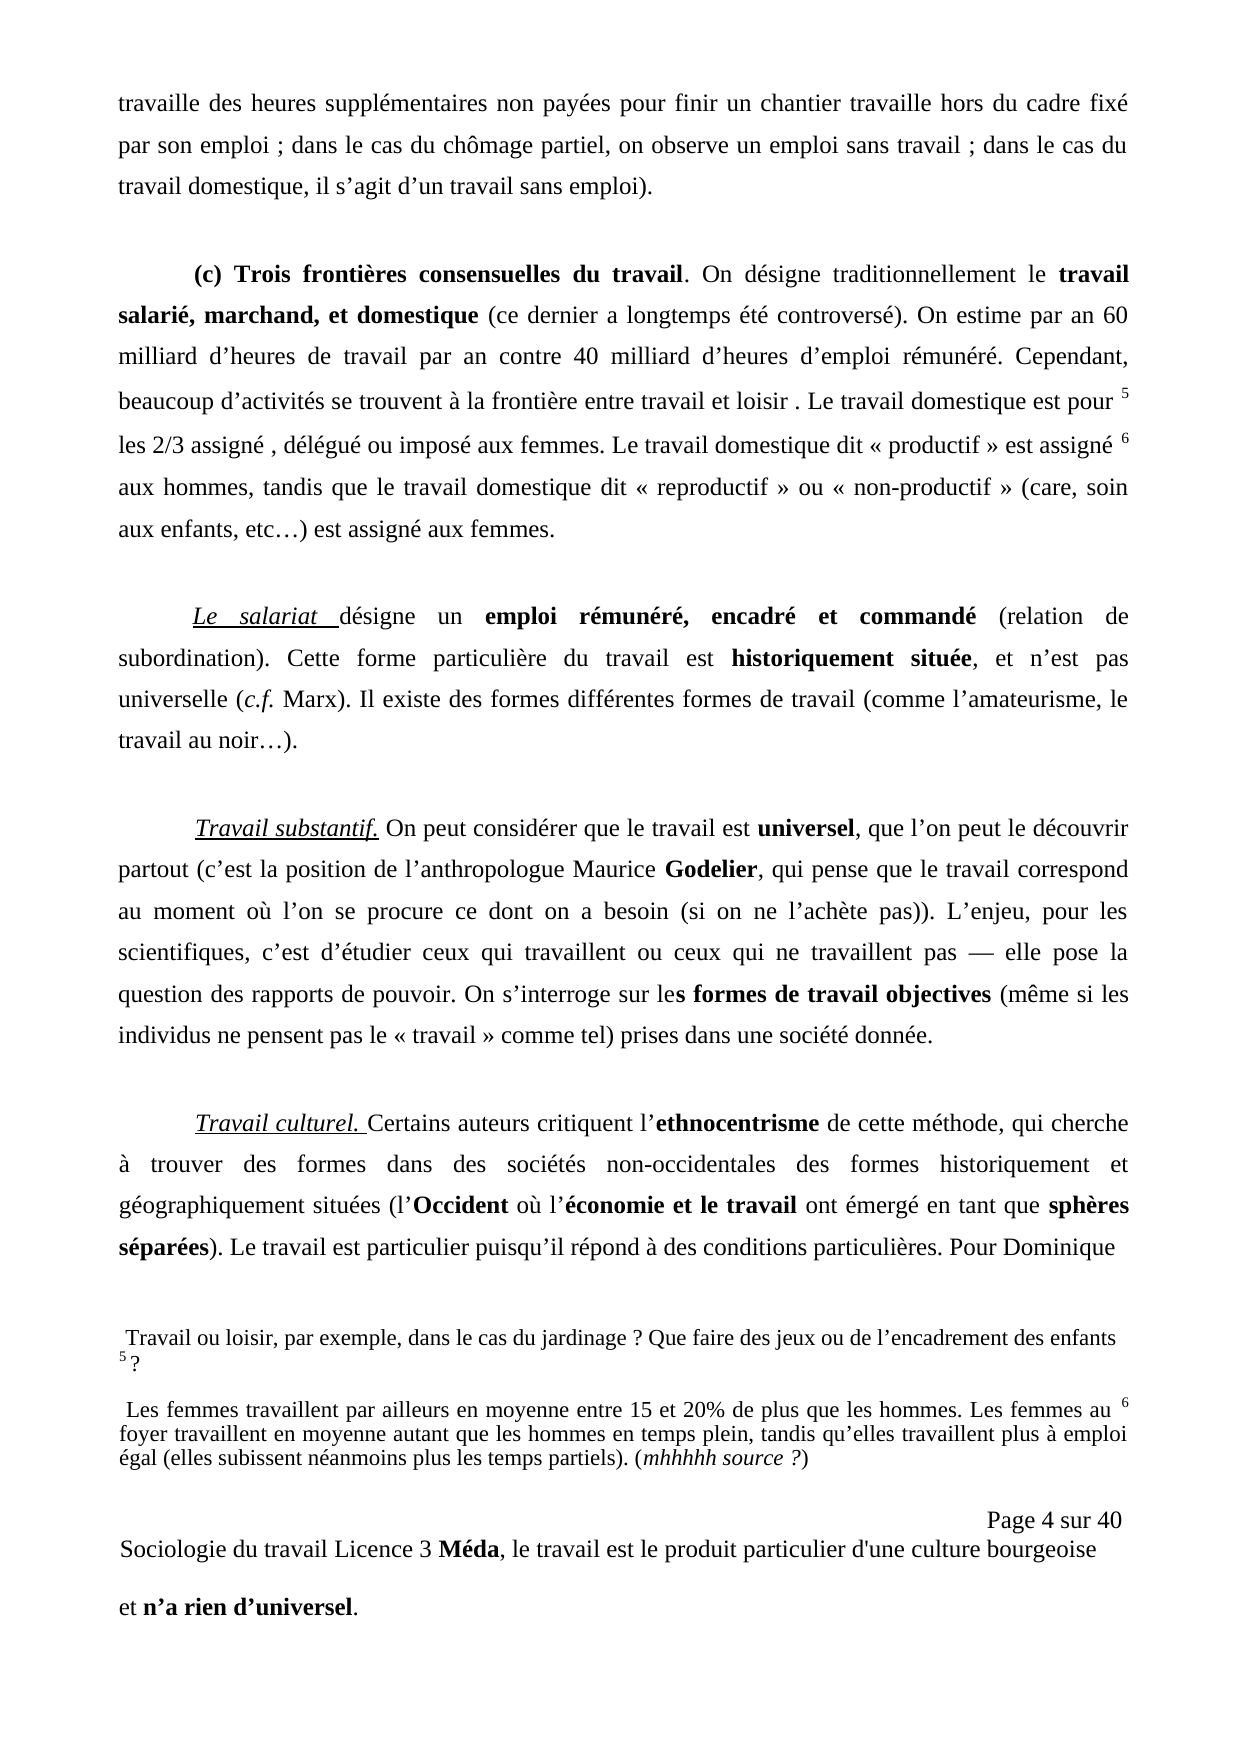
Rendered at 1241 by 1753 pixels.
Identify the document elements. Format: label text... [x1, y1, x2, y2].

text Travail ou loisir, par exemple, dans le cas du jardinage ? Que faire des jeux ou de l’encadrement des enfants 5 ? [119, 1326, 1128, 1376]
text Les femmes travaillent par ailleurs en moyenne entre 15 et 20% de plus que les hommes. Les femmes au 6 foyer travaillent en moyenne autant que les hommes en temps plein, tandis qu’elles travaillent plus à emploi égal (elles subissent néanmoins plus les temps partiels). (mhhhhh source ?) [119, 1396, 1128, 1471]
text (c) Trois frontières consensuelles du travail. On désigne traditionnellement le travail salarié, marchand, et domestique (ce dernier a longtemps été controversé). On estime par an 60 milliard d’heures de travail par an contre 40 milliard d’heures d’emploi rémunéré. Cependant, beaucoup d’activités se trouvent à la frontière entre travail et loisir . Le travail domestique est pour 5 les 2/3 assigné , délégué ou imposé aux femmes. Le travail domestique dit « productif » est assigné 6 aux hommes, tandis que le travail domestique dit « reproductif » ou « non-productif » (care, soin aux enfants, etc…) est assigné aux femmes. [118, 259, 1129, 542]
text Le salariat désigne un emploi rémunéré, encadré et commandé (relation de subordination). Cette forme particulière du travail est historiquement située, et n’est pas universelle (c.f. Marx). Il existe des formes différentes formes de travail (comme l’amateurisme, le travail au noir…). [118, 601, 1129, 754]
text Travail culturel. Certains auteurs critiquent l’ethnocentrisme de cette méthode, qui cherche à trouver des formes dans des sociétés non-occidentales des formes historiquement et géographiquement situées (l’Occident où l’économie et le travail ont émergé en tant que sphères séparées). Le travail est particulier puisqu’il répond à des conditions particulières. Pour Dominique [119, 1108, 1129, 1261]
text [118, 88, 1129, 200]
text Sociologie du travail Licence 3 Méda, le travail est le produit particulier d'une culture bourgeoise et n’a rien d’universel. [118, 1534, 1121, 1621]
text Page 4 sur 40 [59, 1505, 1122, 1534]
text Travail substantif. On peut considérer que le travail est universel, que l’on peut le découvrir partout (c’est la position de l’anthropologue Maurice Godelier, qui pense que le travail correspond au moment où l’on se procure ce dont on a besoin (si on ne l’achète pas)). L’enjeu, pour les scientifiques, c’est d’étudier ceux qui travaillent ou ceux qui ne travaillent pas — elle pose la question des rapports de pouvoir. On s’interroge sur les formes de travail objectives (même si les individus ne pensent pas le « travail » comme tel) prises dans une société donnée. [118, 813, 1129, 1049]
